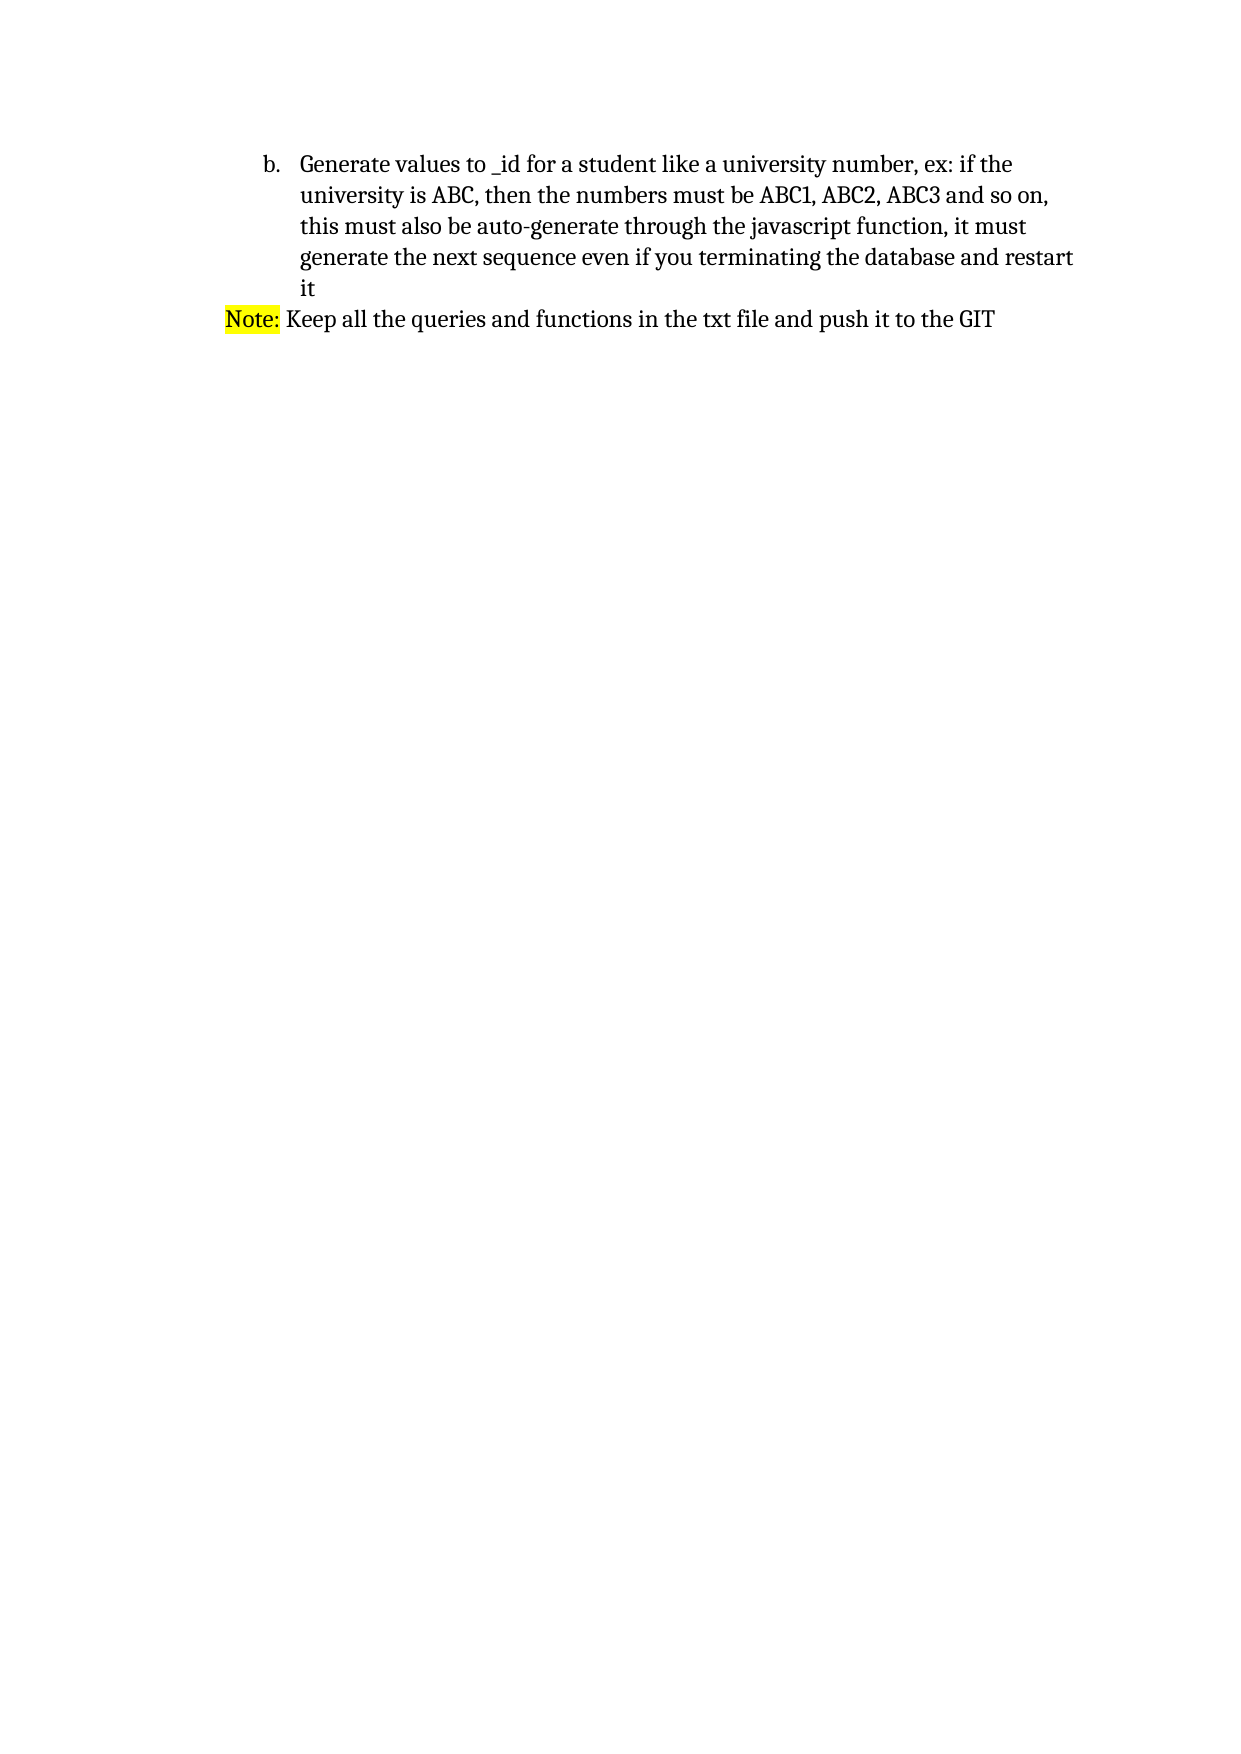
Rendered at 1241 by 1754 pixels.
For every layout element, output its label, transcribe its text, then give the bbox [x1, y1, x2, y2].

list Note: Keep all the queries and functions in the txt file and push it to the GIT [280, 305, 1090, 334]
list Generate values to _id for a student like a university number, ex: if the university is ABC, then the numbers must be ABC1, ABC2, ABC3 and so on, this must also be auto-generate through the javascript function, it must generate the next sequence even if you terminating the database and restart it [262, 150, 1090, 303]
